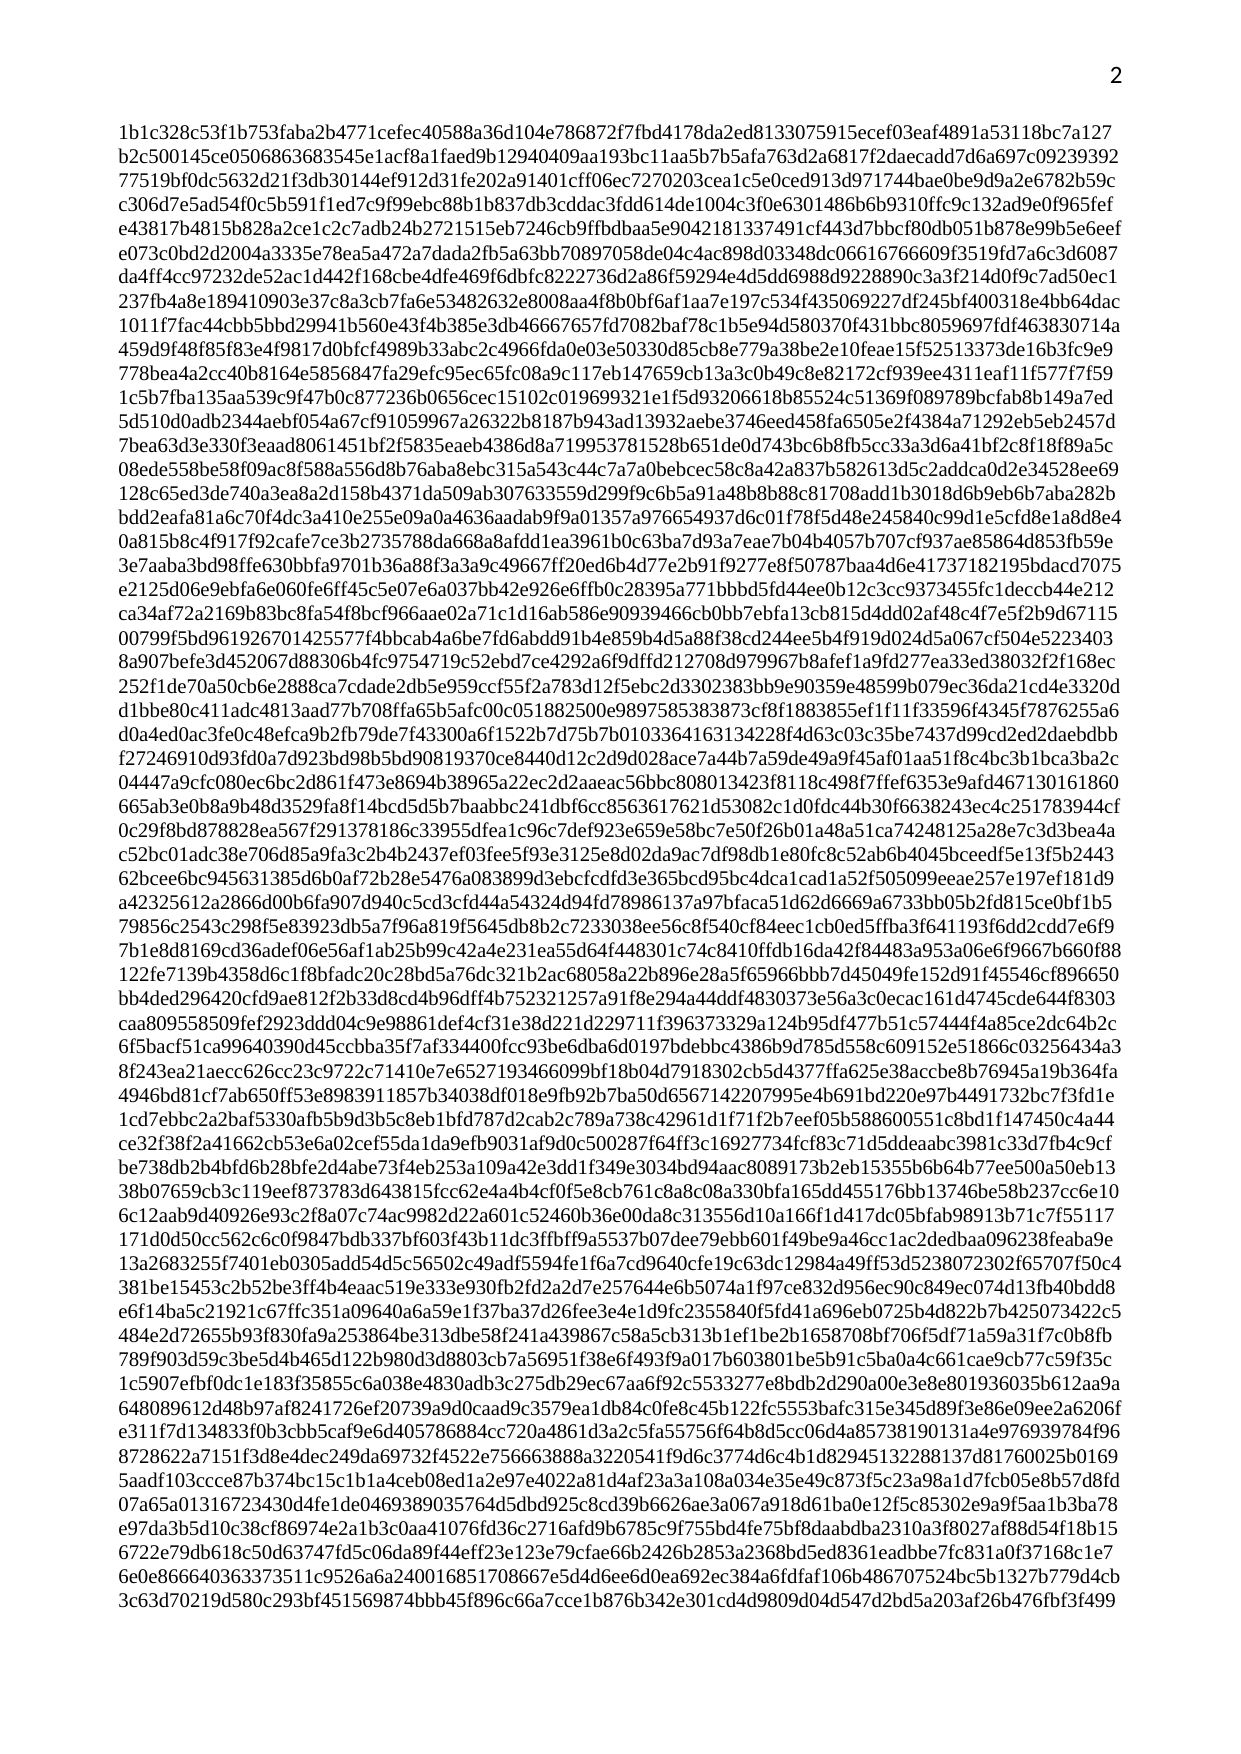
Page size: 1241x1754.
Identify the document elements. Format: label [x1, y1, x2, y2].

text [118, 120, 1122, 1612]
